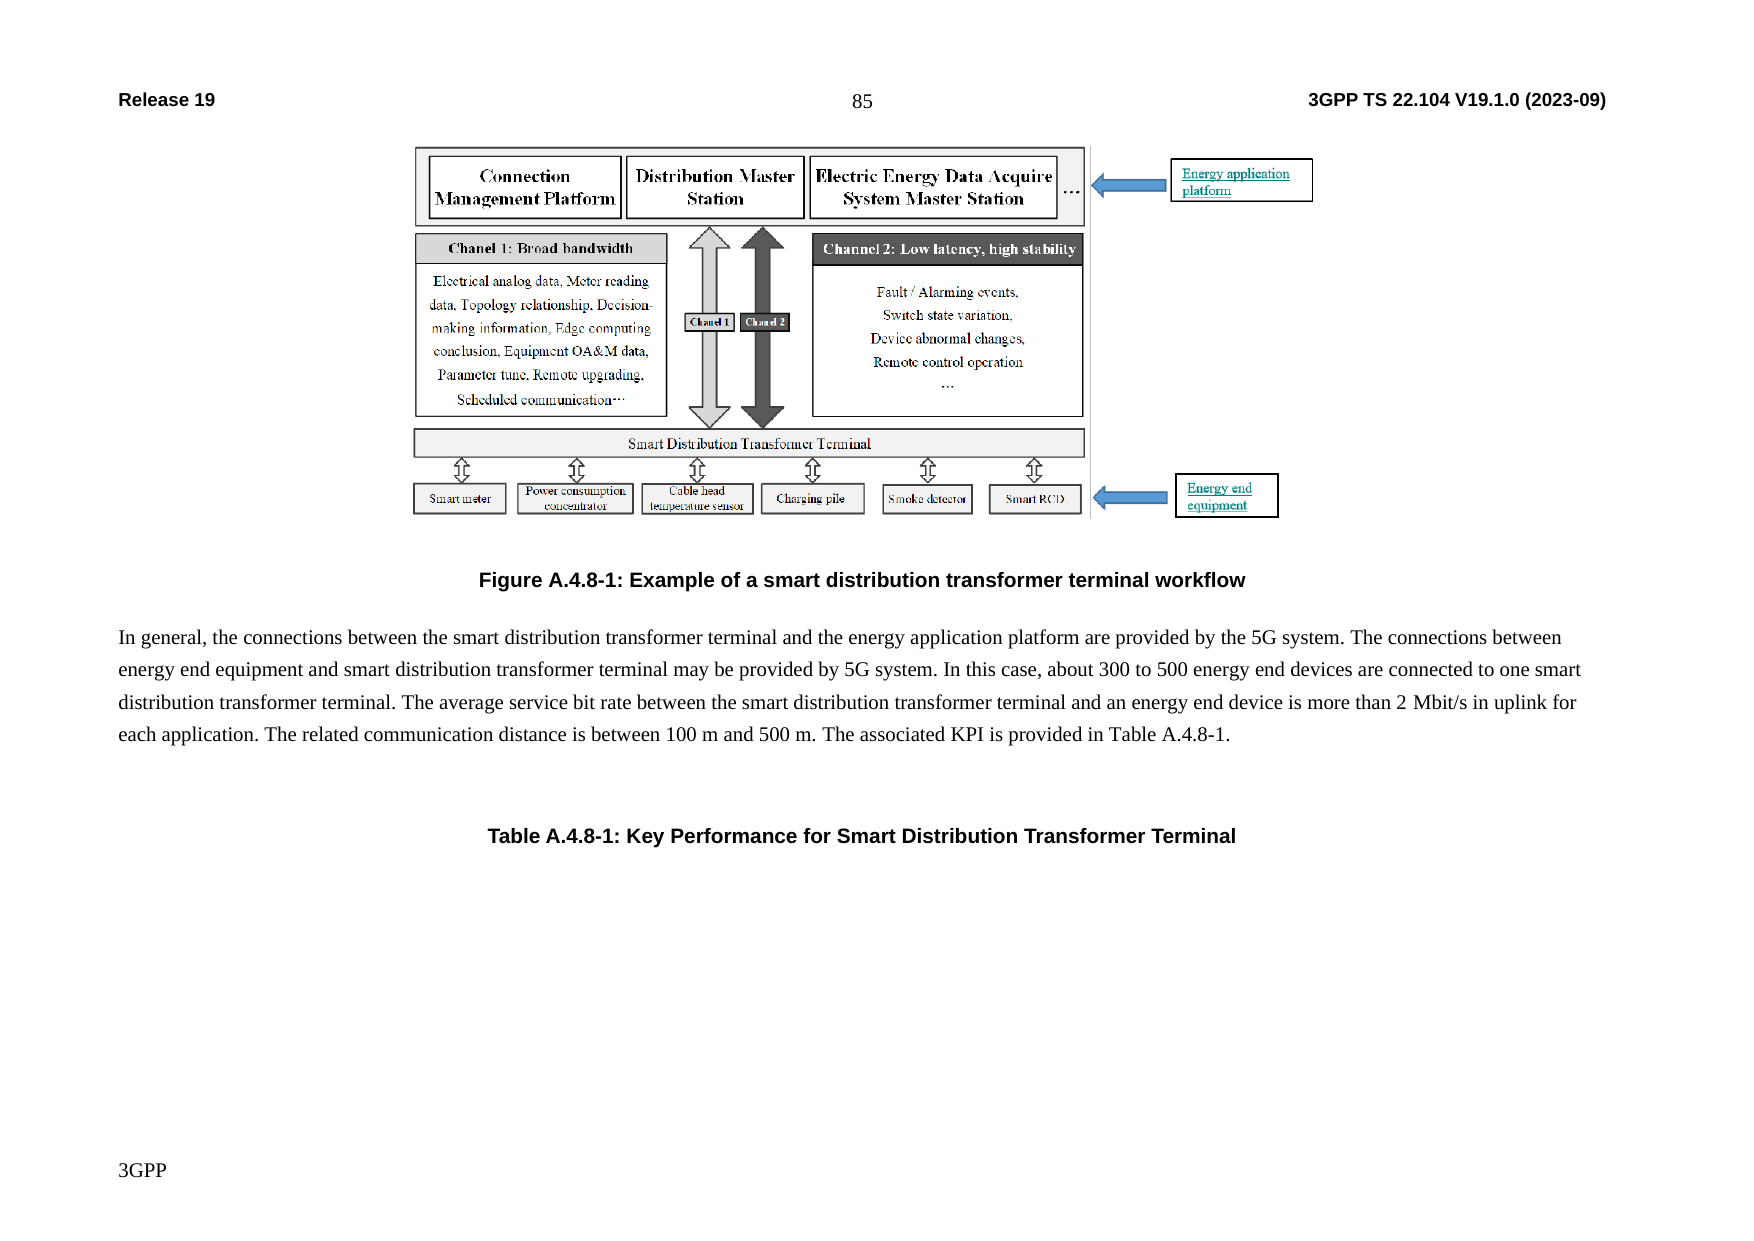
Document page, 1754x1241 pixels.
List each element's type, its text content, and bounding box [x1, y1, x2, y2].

text Figure A.4.8-1: Example of a smart distribution transformer terminal workflow [118, 566, 1606, 594]
text Table A.4.8-1: Key Performance for Smart Distribution Transformer Terminal [118, 821, 1606, 850]
picture [412, 146, 1313, 519]
text In general, the connections between the smart distribution transformer terminal and the energy application platform are provided by the 5G system. The connections between energy end equipment and smart distribution transformer terminal may be provided by 5G system. In this case, about 300 to 500 energy end devices are connected to one smart distribution transformer terminal. The average service bit rate between the smart distribution transformer terminal and an energy end device is more than 2 Mbit/s in uplink for each application. The related communication distance is between 100 m and 500 m. The associated KPI is provided in Table A.4.8-1. [118, 623, 1606, 748]
